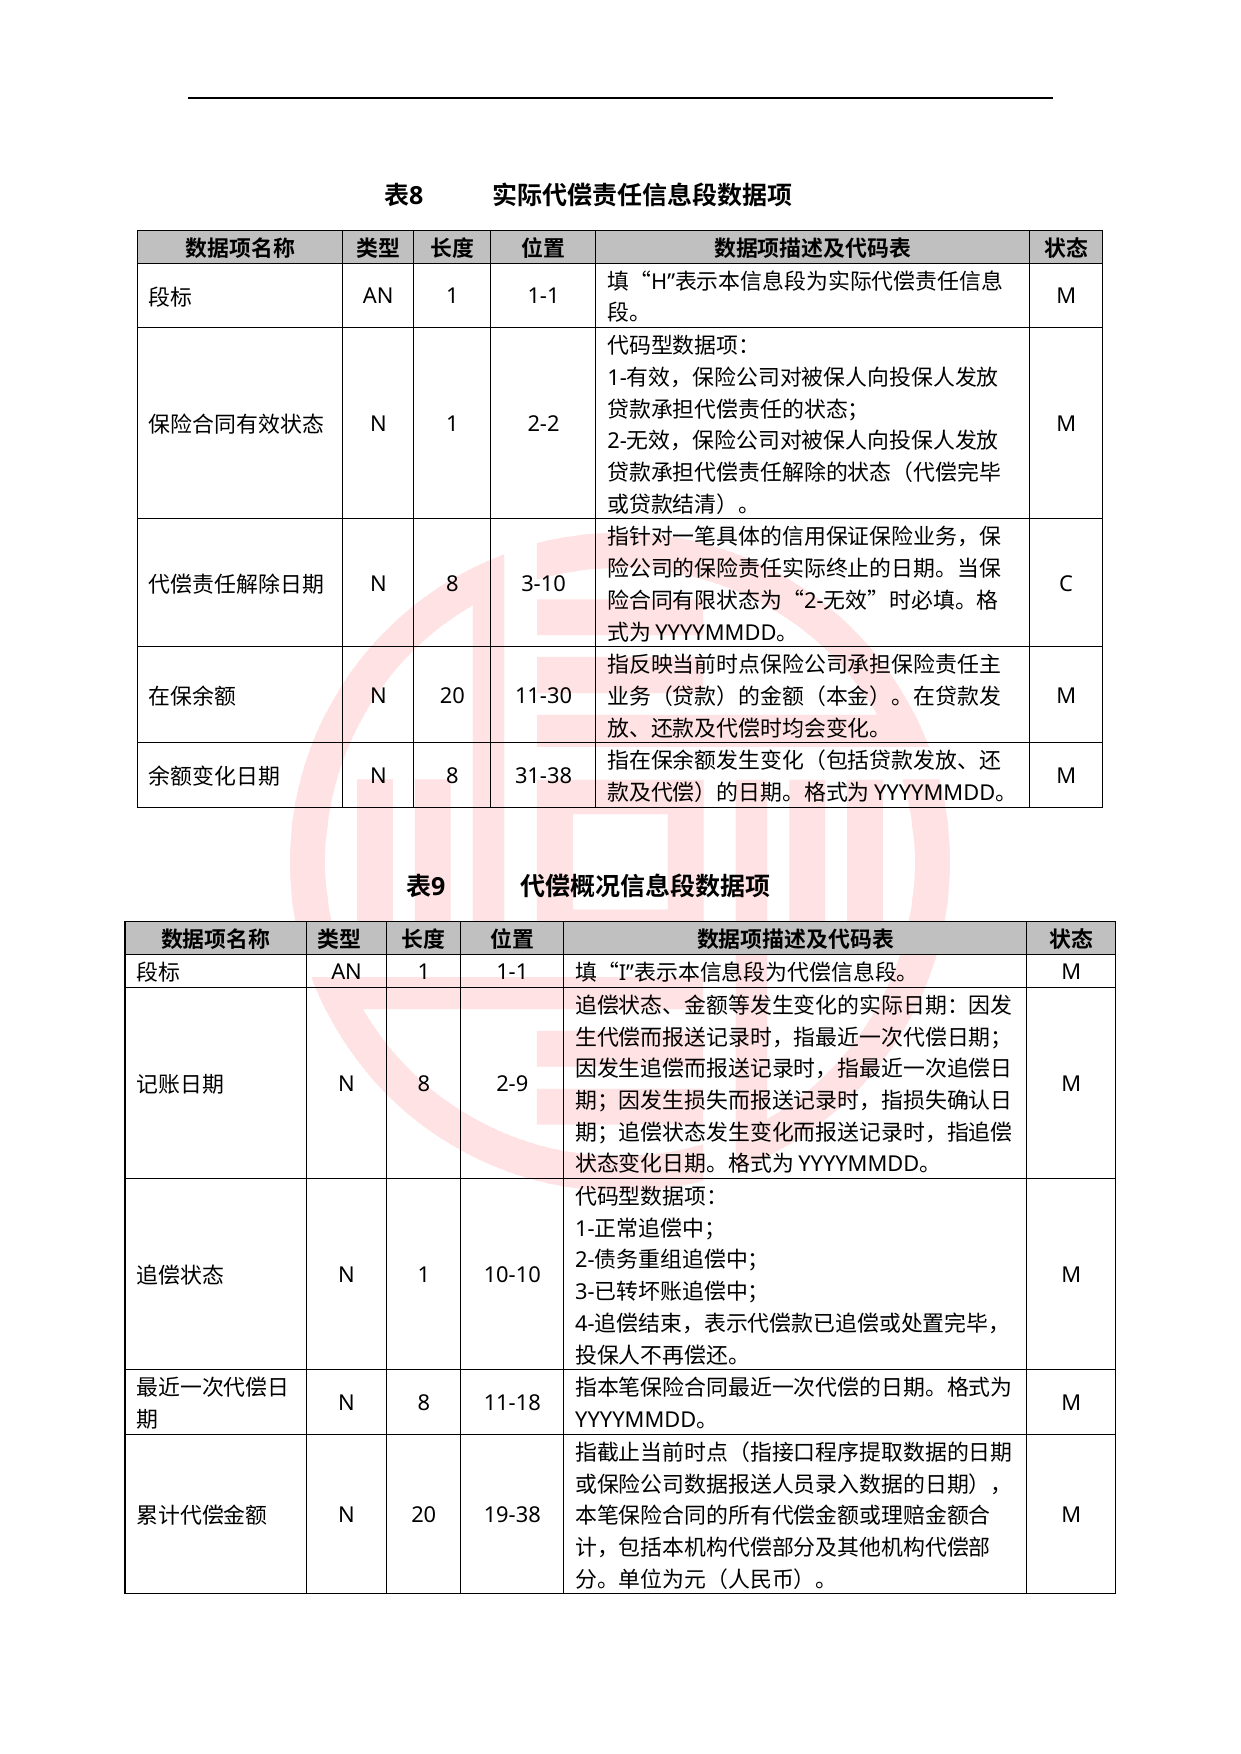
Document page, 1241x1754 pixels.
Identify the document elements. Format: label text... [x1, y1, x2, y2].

table_header 数据项名称 [138, 231, 342, 263]
table_cell 在保余额 [138, 647, 342, 742]
table_cell 累计代偿金额 [126, 1435, 306, 1593]
table_cell 1-1 [491, 264, 595, 327]
table_header 数据项描述及代码表 [564, 922, 1026, 954]
table_cell 指截止当前时点（指接口程序提取数据的日期或保险公司数据报送人员录入数据的日期），本笔保险合同的所有代偿金额或理赔金额合计，包括本机构代偿部分及其他机构代偿部分。单位为元（人民币）。 [564, 1435, 1026, 1593]
list 实际代偿责任信息段数据项 [117, 176, 1053, 212]
table_cell 19-38 [461, 1435, 563, 1593]
table_cell 余额变化日期 [138, 743, 342, 807]
table_cell 20 [387, 1435, 460, 1593]
table_cell 填“H”表示本信息段为实际代偿责任信息段。 [596, 264, 1029, 327]
table_cell 20 [414, 647, 490, 742]
table_header 位置 [461, 922, 563, 954]
table_header 数据项描述及代码表 [596, 231, 1029, 263]
table_cell M [1030, 328, 1102, 518]
table_cell 指在保余额发生变化（包括贷款发放、还款及代偿）的日期。格式为YYYYMMDD。 [596, 743, 1029, 807]
table_cell N [307, 1435, 386, 1593]
table_cell 追偿状态 [126, 1179, 306, 1369]
table_cell 指针对一笔具体的信用保证保险业务，保险公司的保险责任实际终止的日期。当保险合同有限状态为“2-无效”时必填。格式为YYYYMMDD。 [596, 519, 1029, 646]
table_cell 8 [414, 519, 490, 646]
table_cell 代码型数据项： 1-正常追偿中； 2-债务重组追偿中； 3-已转坏账追偿中； 4-追偿结束，表示代偿款已追偿或处置完毕，投保人不再偿还。 [564, 1179, 1026, 1369]
table_header 位置 [491, 231, 595, 263]
table_cell 8 [387, 988, 460, 1178]
table_cell 1-1 [461, 955, 563, 987]
table_cell 10-10 [461, 1179, 563, 1369]
table_cell 指反映当前时点保险公司承担保险责任主业务（贷款）的金额（本金）。在贷款发放、还款及代偿时均会变化。 [596, 647, 1029, 742]
table_cell 3-10 [491, 519, 595, 646]
table_cell N [343, 647, 413, 742]
table_cell 2-9 [461, 988, 563, 1178]
table_cell N [307, 1370, 386, 1434]
table_cell N [343, 519, 413, 646]
table_cell 代码型数据项： 1-有效，保险公司对被保人向投保人发放贷款承担代偿责任的状态； 2-无效，保险公司对被保人向投保人发放贷款承担代偿责任解除的状态（代偿完毕或贷款结清）。 [596, 328, 1029, 518]
table_header 状态 [1030, 231, 1102, 263]
table_cell 指本笔保险合同最近一次代偿的日期。格式为YYYYMMDD。 [564, 1370, 1026, 1434]
table_header 类型 [343, 231, 413, 263]
table_cell 1 [387, 1179, 460, 1369]
table_cell M [1027, 1179, 1115, 1369]
table_cell 11-18 [461, 1370, 563, 1434]
table_header 数据项名称 [126, 922, 306, 954]
table_cell N [343, 743, 413, 807]
table_header 长度 [414, 231, 490, 263]
table_cell N [307, 988, 386, 1178]
table_cell AN [343, 264, 413, 327]
table_cell M [1027, 1435, 1115, 1593]
table_cell 1 [414, 264, 490, 327]
table_cell 填“I”表示本信息段为代偿信息段。 [564, 955, 1026, 987]
table_cell M [1027, 955, 1115, 987]
table_cell AN [307, 955, 386, 987]
table_cell 段标 [126, 955, 306, 987]
table_cell 2-2 [491, 328, 595, 518]
table_cell 1 [414, 328, 490, 518]
table_cell M [1030, 743, 1102, 807]
table_cell 1 [387, 955, 460, 987]
table_cell N [307, 1179, 386, 1369]
table_cell M [1030, 647, 1102, 742]
table_header 状态 [1027, 922, 1115, 954]
table_cell 11-30 [491, 647, 595, 742]
table_cell M [1030, 264, 1102, 327]
table_cell 8 [387, 1370, 460, 1434]
table_cell 31-38 [491, 743, 595, 807]
list 代偿概况信息段数据项 [117, 867, 1053, 903]
table_cell 代偿责任解除日期 [138, 519, 342, 646]
table_cell 追偿状态、金额等发生变化的实际日期：因发生代偿而报送记录时，指最近一次代偿日期；因发生追偿而报送记录时，指最近一次追偿日期；因发生损失而报送记录时，指损失确认日期；追偿状态发生变化而报送记录时，指追偿状态变化日期。格式为YYYYMMDD。 [564, 988, 1026, 1178]
table_cell 最近一次代偿日期 [126, 1370, 306, 1434]
table_cell M [1027, 988, 1115, 1178]
table_cell 记账日期 [126, 988, 306, 1178]
table_cell M [1027, 1370, 1115, 1434]
table_cell 段标 [138, 264, 342, 327]
table_cell 8 [414, 743, 490, 807]
table_header 类型 [307, 922, 386, 954]
table_cell N [343, 328, 413, 518]
table_cell C [1030, 519, 1102, 646]
table_cell 保险合同有效状态 [138, 328, 342, 518]
table_header 长度 [387, 922, 460, 954]
